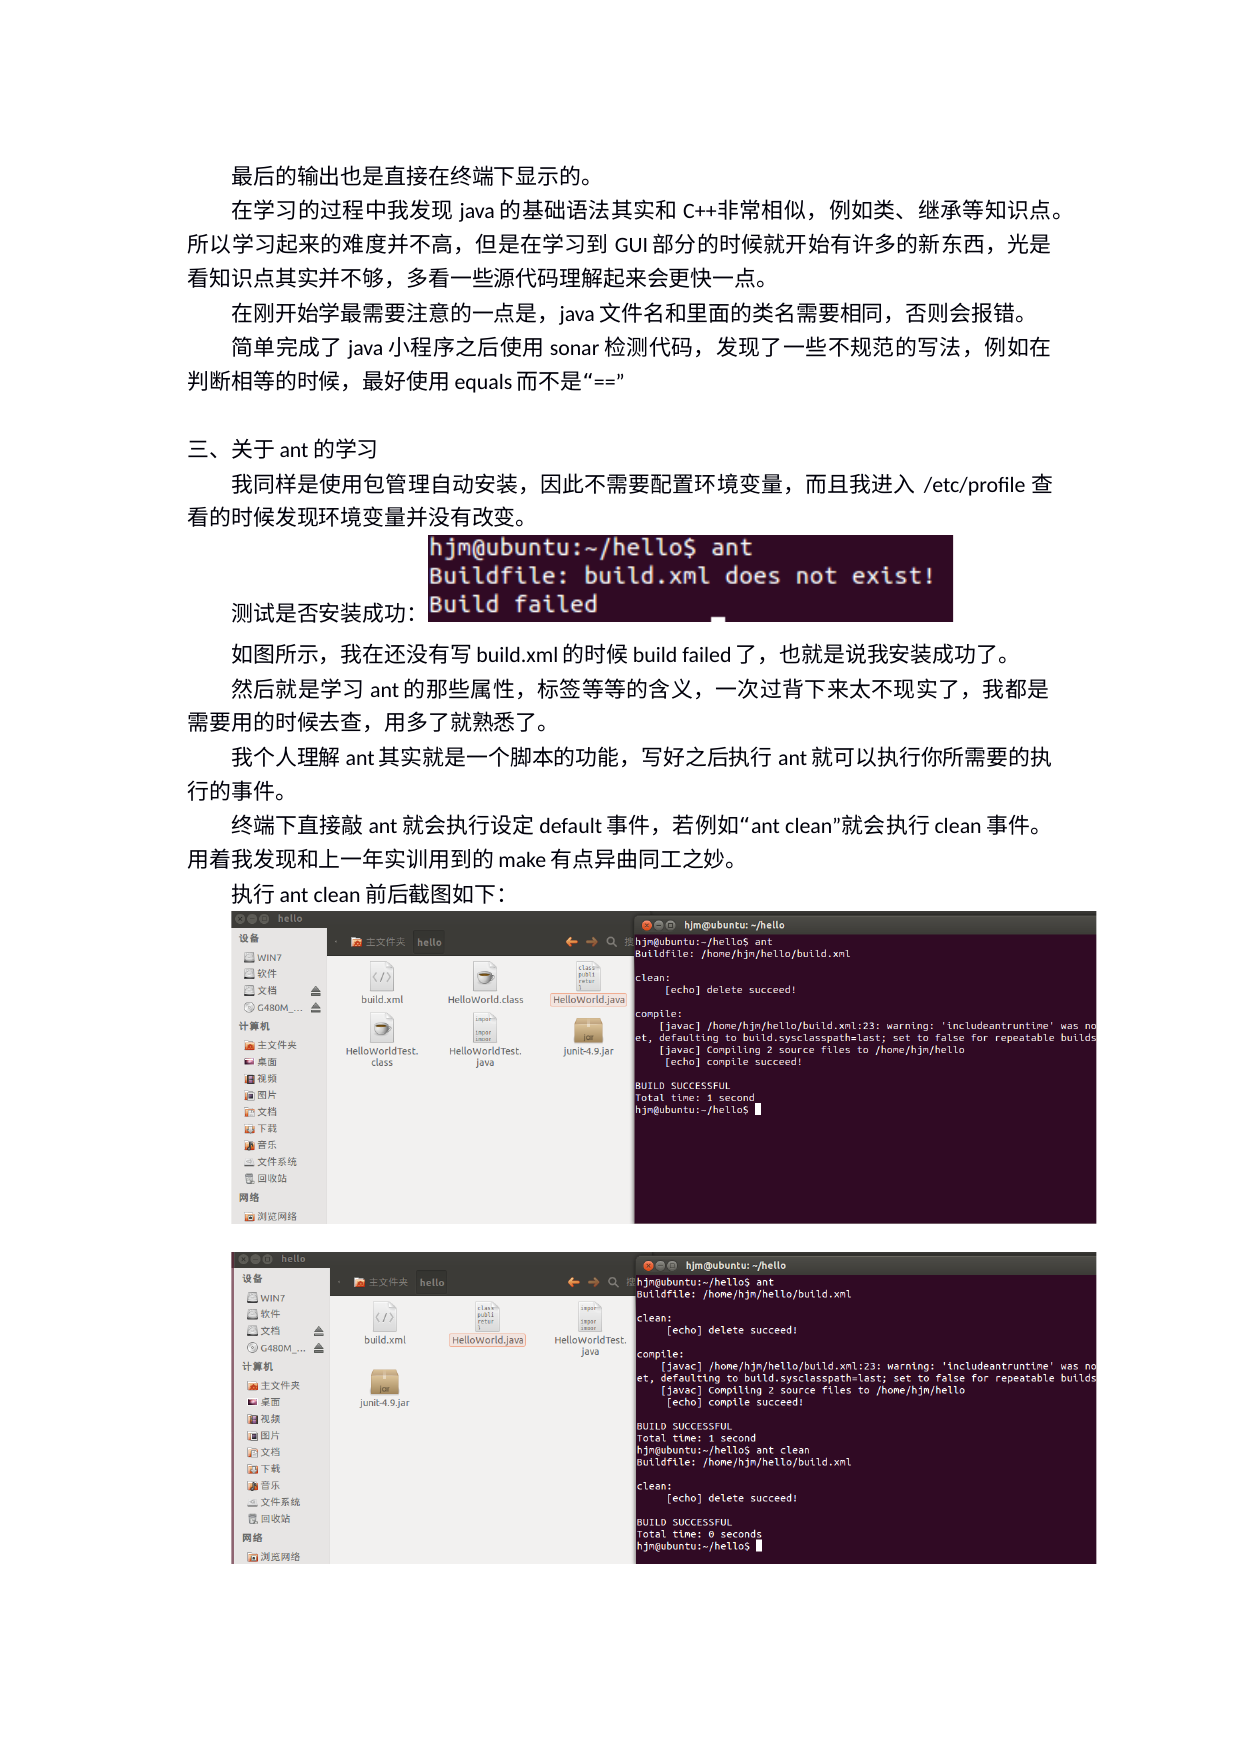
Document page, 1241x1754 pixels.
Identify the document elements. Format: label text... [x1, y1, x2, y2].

text 在学习的过程中我发现java的基础语法其实和C++非常相似，例如类、继承等知识点。所以学习起来的难度并不高，但是在学习到GUI部分的时候就开始有许多的新东西，光是看知识点其实并不够，多看一些源代码理解起来会更快一点。 [187, 194, 1053, 296]
text 执行ant clean前后截图如下： [187, 877, 1053, 911]
text 三、关于ant的学习 [187, 433, 1053, 467]
text 简单完成了java小程序之后使用sonar检测代码，发现了一些不规范的写法，例如在判断相等的时候，最好使用equals而不是“==” [187, 330, 1053, 399]
picture [428, 535, 954, 622]
picture [231, 1252, 1097, 1564]
picture [231, 911, 1097, 1224]
text 然后就是学习ant的那些属性，标签等等的含义，一次过背下来太不现实了，我都是需要用的时候去查，用多了就熟悉了。 [187, 672, 1053, 740]
text 我同样是使用包管理自动安装，因此不需要配置环境变量，而且我进入 /etc/profile 查看的时候发现环境变量并没有改变。 [187, 467, 1053, 535]
text 我个人理解ant其实就是一个脚本的功能，写好之后执行ant就可以执行你所需要的执行的事件。 [187, 740, 1053, 809]
text 最后的输出也是直接在终端下显示的。 [187, 159, 1053, 194]
text 如图所示，我在还没有写build.xml的时候build failed了，也就是说我安装成功了。 [187, 638, 1053, 672]
text 终端下直接敲ant就会执行设定default事件，若例如“ant clean”就会执行clean事件。用着我发现和上一年实训用到的make有点异曲同工之妙。 [187, 809, 1053, 877]
text 在刚开始学最需要注意的一点是，java文件名和里面的类名需要相同，否则会报错。 [187, 296, 1053, 330]
